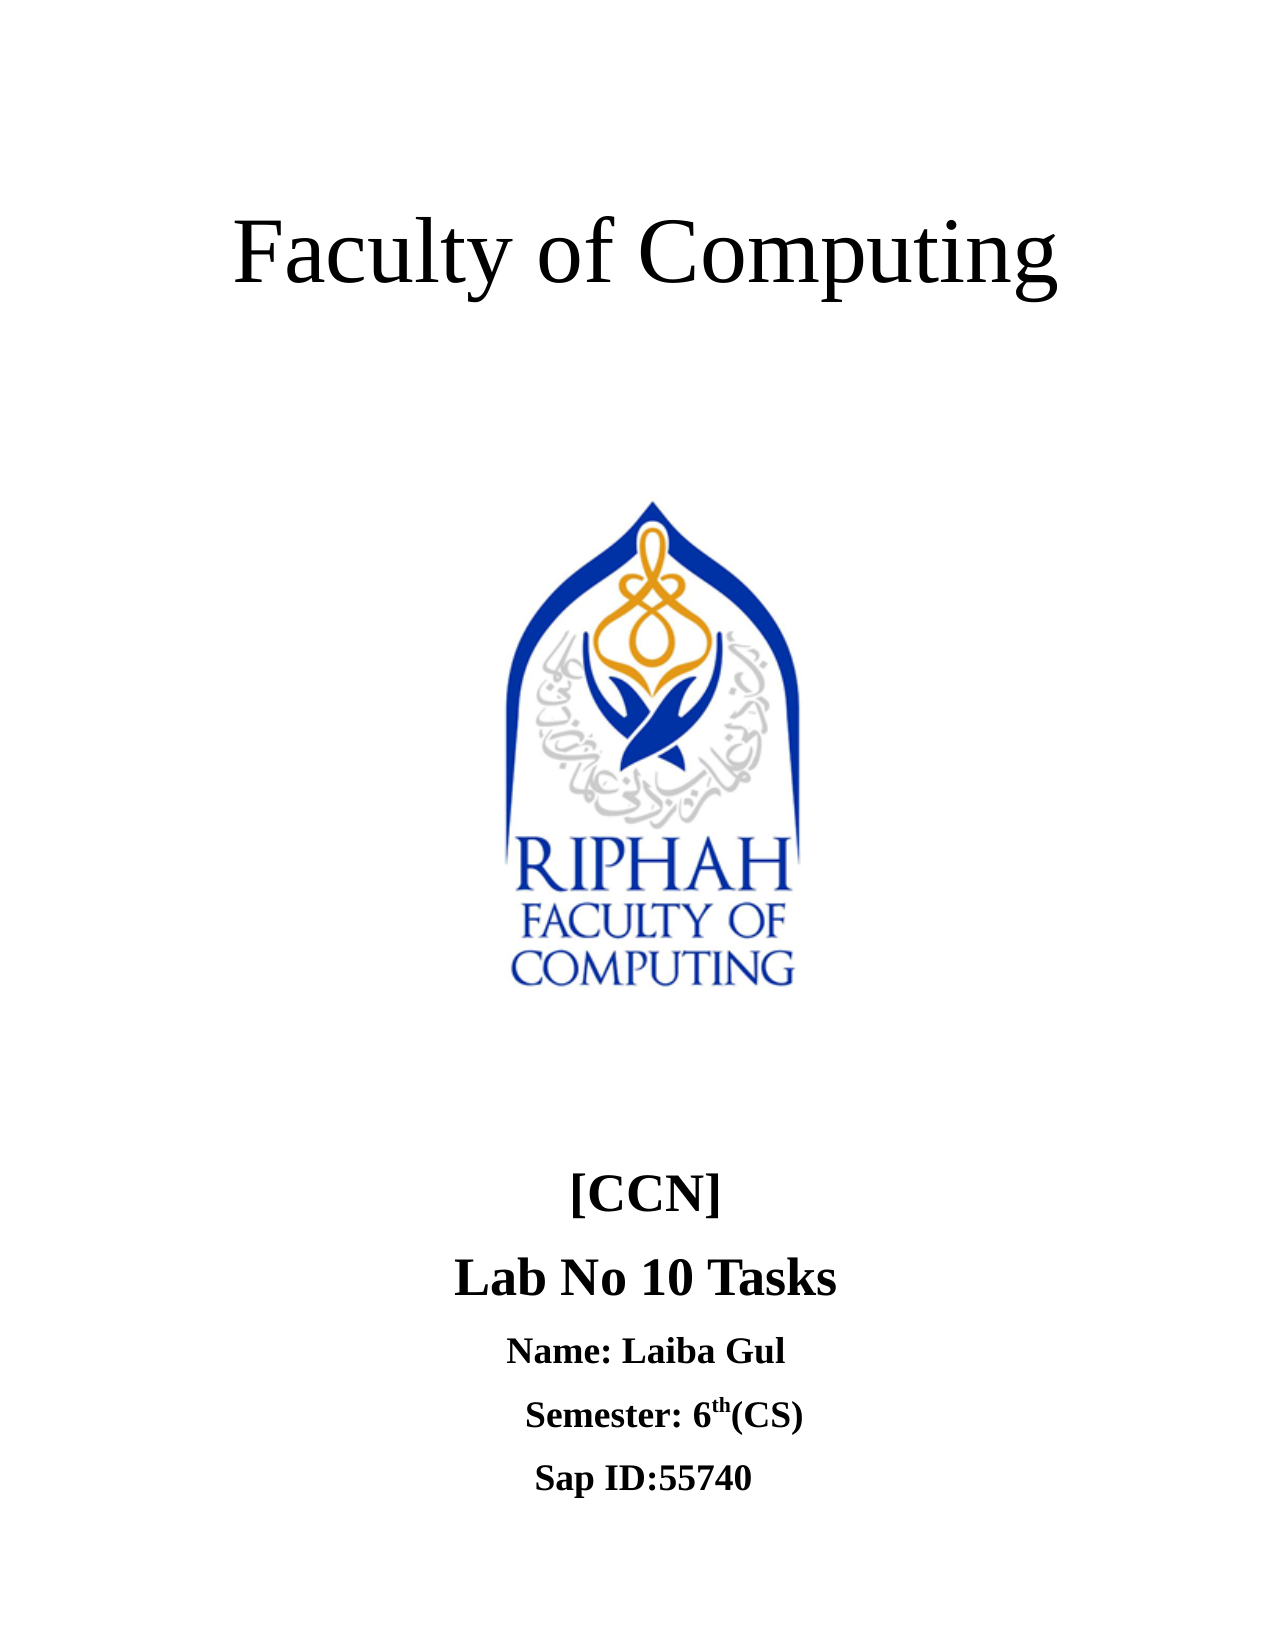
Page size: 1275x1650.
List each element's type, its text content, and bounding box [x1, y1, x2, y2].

text [CCN] [150, 1161, 1142, 1223]
text Name: Laiba Gul [150, 1329, 1142, 1372]
text Faculty of Computing [150, 195, 1142, 303]
text Semester: 6th(CS) [150, 1392, 1142, 1435]
text Lab No 10 Tasks [150, 1245, 1142, 1307]
picture [369, 461, 923, 1054]
text Sap ID:55740 [150, 1455, 1142, 1498]
